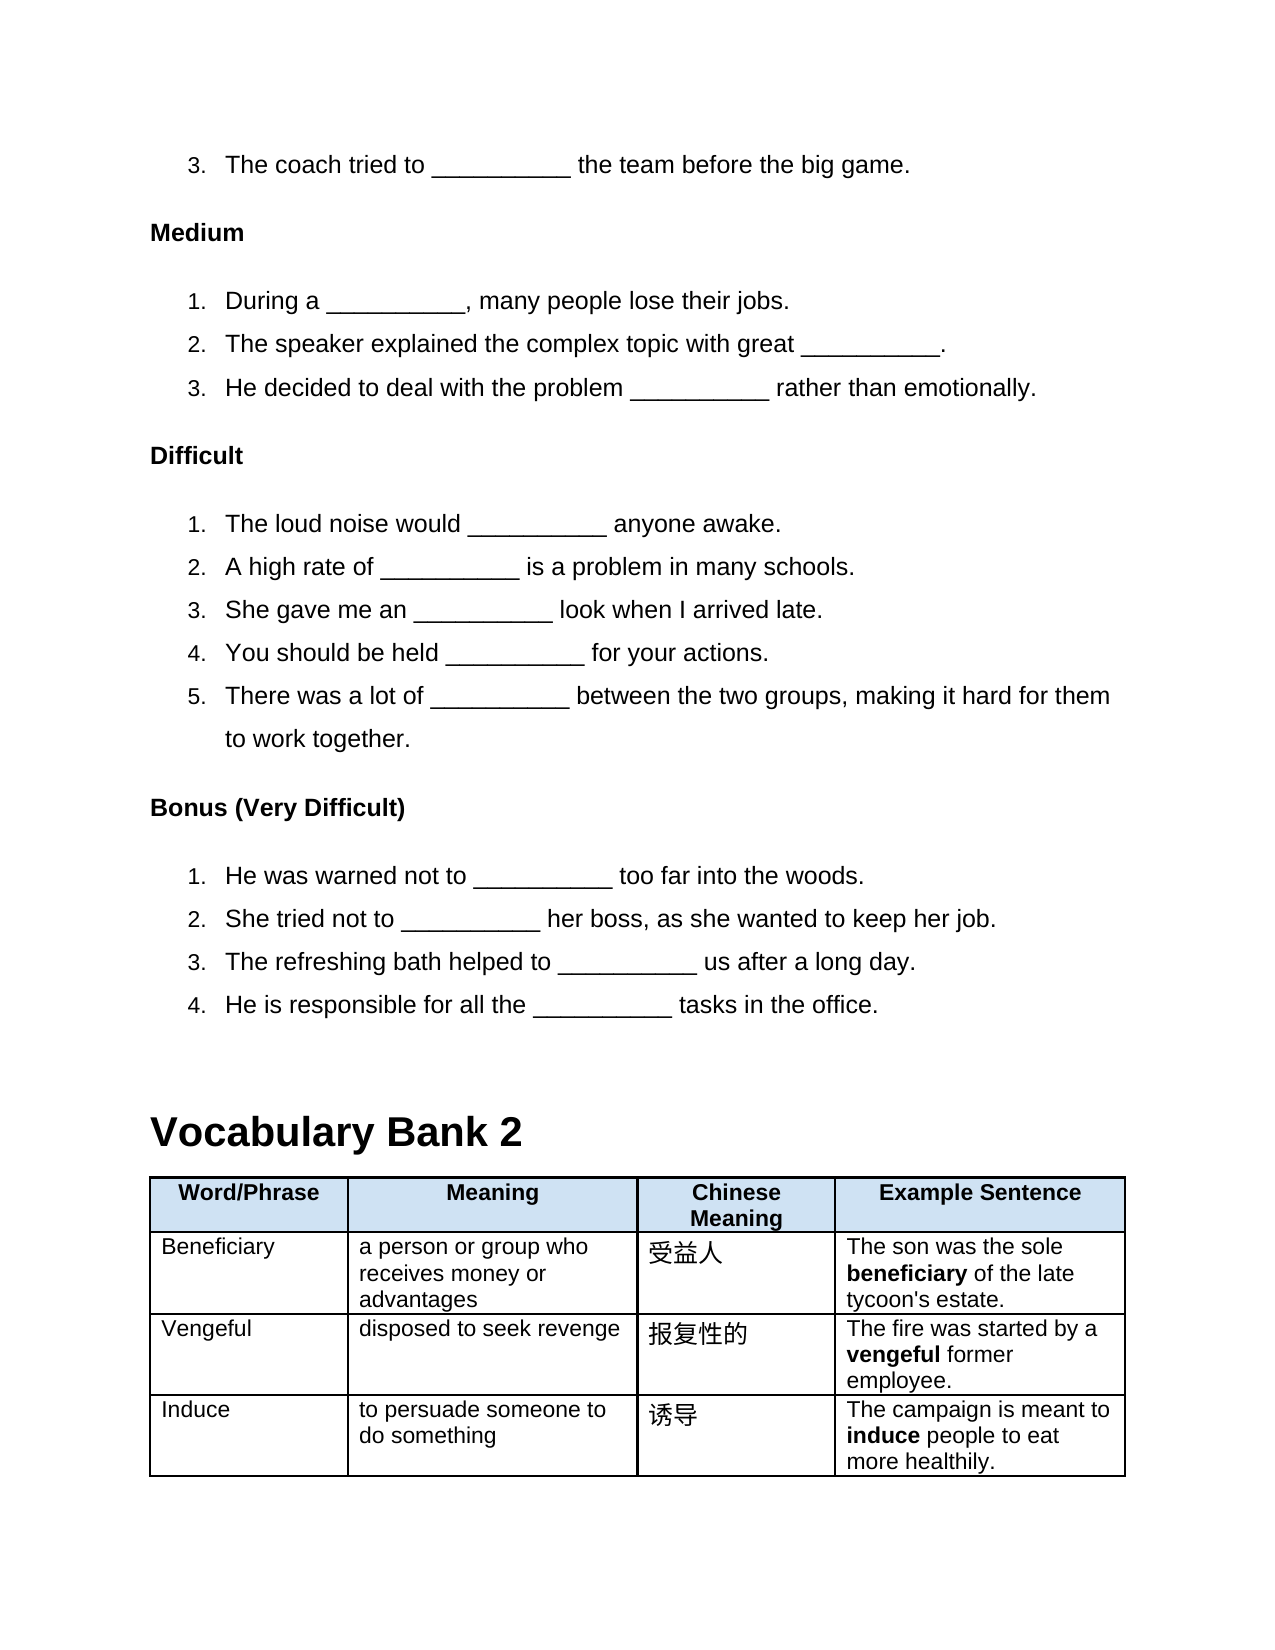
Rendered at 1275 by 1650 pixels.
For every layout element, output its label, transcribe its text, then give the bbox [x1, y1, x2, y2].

table_header Chinese Meaning [639, 1179, 834, 1231]
list A high rate of __________ is a problem in many schools. [187, 552, 1125, 581]
table_cell The campaign is meant to induce people to eat more healthily. [836, 1396, 1124, 1475]
table_cell disposed to seek revenge [349, 1315, 636, 1393]
table_cell Vengeful [151, 1315, 347, 1393]
list She tried not to __________ her boss, as she wanted to keep her job. [187, 904, 1125, 932]
list The refreshing bath helped to __________ us after a long day. [187, 947, 1125, 976]
list You should be held __________ for your actions. [187, 638, 1125, 667]
table_cell The fire was started by a vengeful former employee. [836, 1315, 1124, 1393]
list She gave me an __________ look when I arrived late. [187, 595, 1125, 624]
table_cell 诱导 [639, 1396, 834, 1475]
table_cell The son was the sole beneficiary of the late tycoon's estate. [836, 1233, 1124, 1312]
table_cell 报复性的 [639, 1315, 834, 1393]
list The loud noise would __________ anyone awake. [187, 509, 1125, 537]
table_cell a person or group who receives money or advantages [349, 1233, 636, 1312]
table_cell Beneficiary [151, 1233, 347, 1312]
text Bonus (Very Difficult) [150, 792, 1125, 821]
table_cell to persuade someone to do something [349, 1396, 636, 1475]
table_header Example Sentence [836, 1179, 1124, 1231]
list He decided to deal with the problem __________ rather than emotionally. [187, 372, 1125, 401]
table_cell 受益人 [639, 1233, 834, 1312]
list The coach tried to __________ the team before the big game. [187, 150, 1125, 179]
list He was warned not to __________ too far into the woods. [187, 861, 1125, 889]
table_cell Induce [151, 1396, 347, 1475]
list During a __________, many people lose their jobs. [187, 286, 1125, 315]
list There was a lot of __________ between the two groups, making it hard for them to work together. [187, 681, 1125, 753]
text Vocabulary Bank 2 [150, 1108, 1125, 1156]
table_header Word/Phrase [151, 1179, 347, 1231]
text Difficult [150, 441, 1125, 469]
list The speaker explained the complex topic with great __________. [187, 329, 1125, 358]
list He is responsible for all the __________ tasks in the office. [187, 990, 1125, 1019]
table_header Meaning [349, 1179, 636, 1231]
text Medium [150, 218, 1125, 247]
